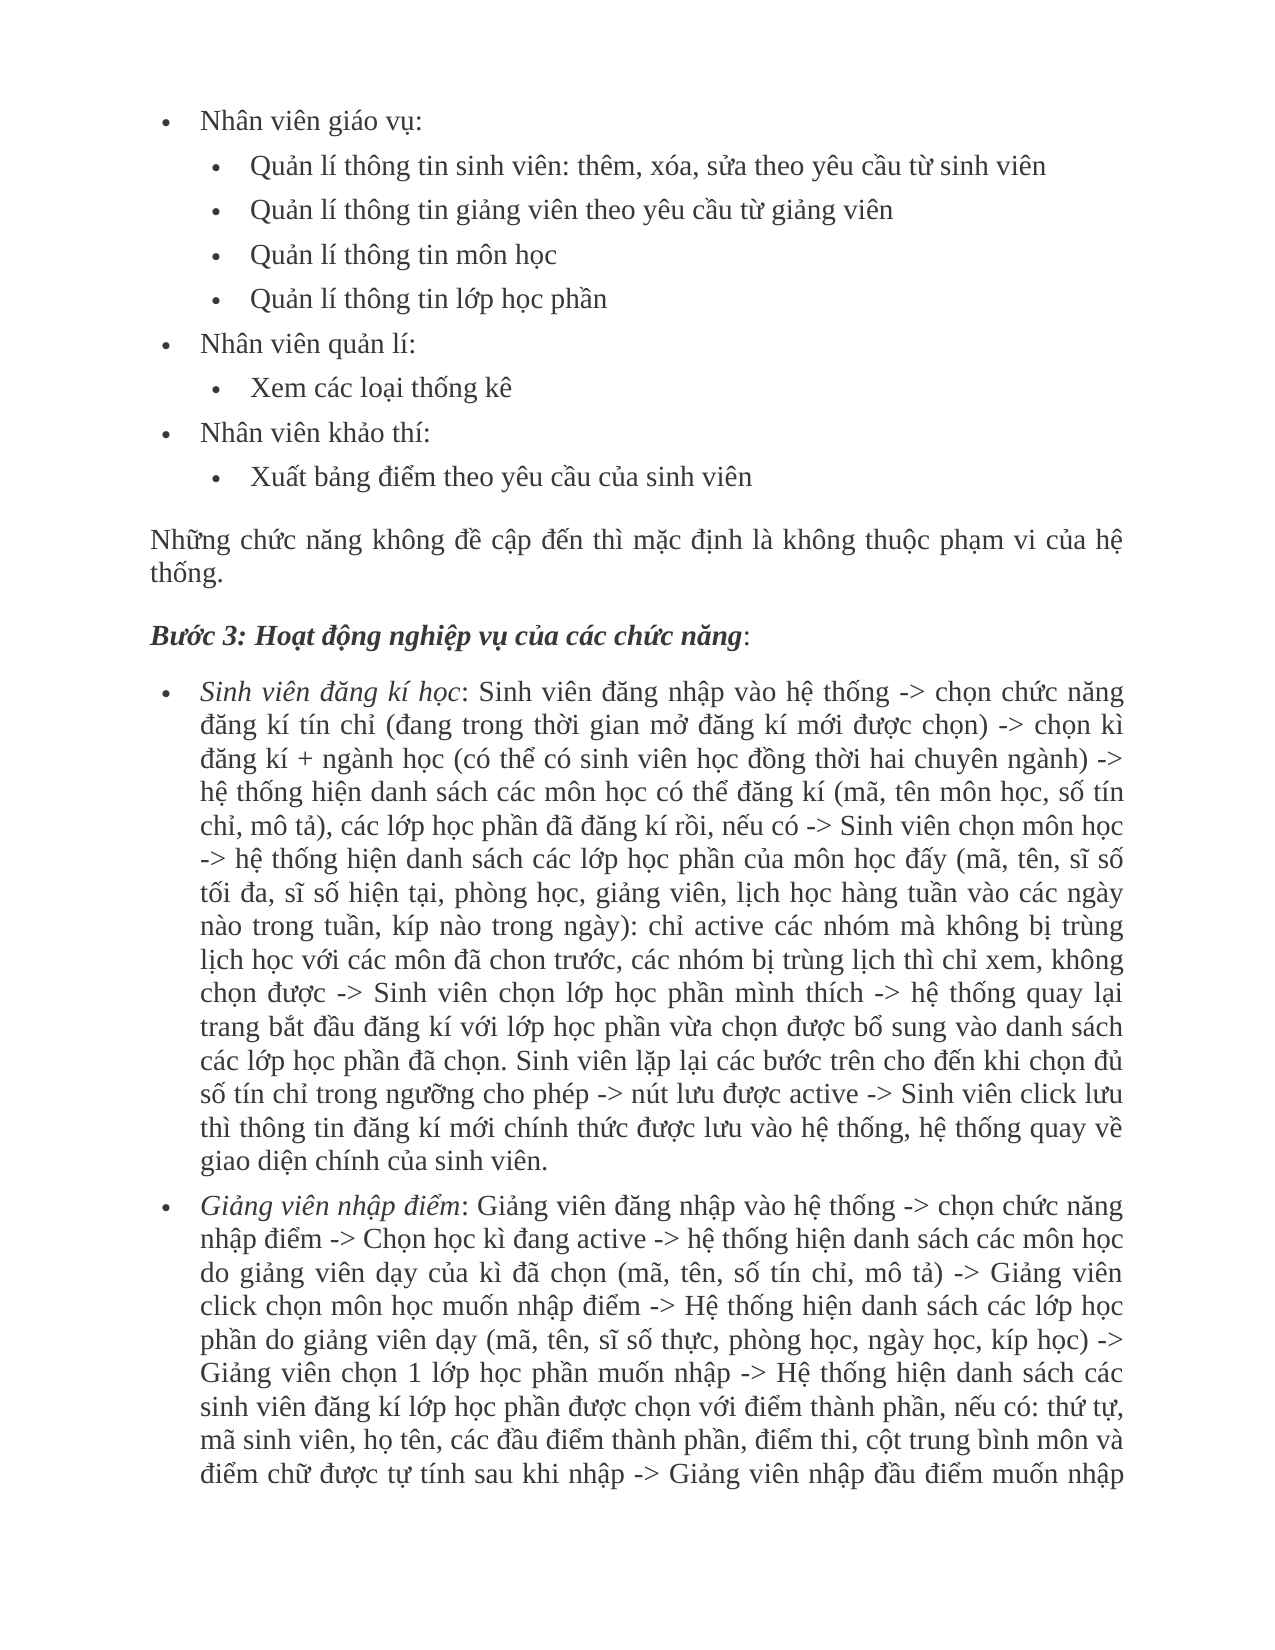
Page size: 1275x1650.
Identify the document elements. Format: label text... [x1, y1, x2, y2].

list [162, 1188, 1125, 1489]
text Những chức năng không đề cập đến thì mặc định là không thuộc phạm vi của hệ thống. [150, 522, 1125, 589]
list Xem các loại thống kê [212, 370, 1125, 404]
list Quản lí thông tin sinh viên: thêm, xóa, sửa theo yêu cầu từ sinh viên [212, 148, 1125, 181]
list Xuất bảng điểm theo yêu cầu của sinh viên [212, 459, 1125, 493]
list Quản lí thông tin lớp học phần [212, 281, 1125, 315]
list Sinh viên đăng kí học: Sinh viên đăng nhập vào hệ thống -> chọn chức năng đăng kí tín chỉ (đang trong thời gian mở đăng kí mới được chọn) -> chọn kì đăng kí + ngành học (có thể có sinh viên học đồng thời hai chuyên ngành) -> hệ thống hiện danh sách các môn học có thể đăng kí (mã, tên môn học, số tín chỉ, mô tả), các lớp học phần đã đăng kí rồi, nếu có -> Sinh viên chọn môn học -> hệ thống hiện danh sách các lớp học phần của môn học đấy (mã, tên, sĩ số tối đa, sĩ số hiện tại, phòng học, giảng viên, lịch học hàng tuần vào các ngày nào trong tuần, kíp nào trong ngày): chỉ active các nhóm mà không bị trùng lịch học với các môn đã chon trước, các nhóm bị trùng lịch thì chỉ xem, không chọn được -> Sinh viên chọn lớp học phần mình thích -> hệ thống quay lại trang bắt đầu đăng kí với lớp học phần vừa chọn được bổ sung vào danh sách các lớp học phần đã chọn. Sinh viên lặp lại các bước trên cho đến khi chọn đủ số tín chỉ trong ngưỡng cho phép -> nút lưu được active -> Sinh viên click lưu thì thông tin đăng kí mới chính thức được lưu vào hệ thống, hệ thống quay về giao diện chính của sinh viên. [162, 674, 1125, 1177]
list Nhân viên khảo thí: [162, 415, 1125, 448]
list Quản lí thông tin môn học [212, 237, 1125, 270]
list Nhân viên giáo vụ: [162, 103, 1125, 137]
list Quản lí thông tin giảng viên theo yêu cầu từ giảng viên [212, 192, 1125, 226]
list Nhân viên quản lí: [162, 326, 1125, 359]
text Bước 3: Hoạt động nghiệp vụ của các chức năng: [150, 618, 1125, 652]
